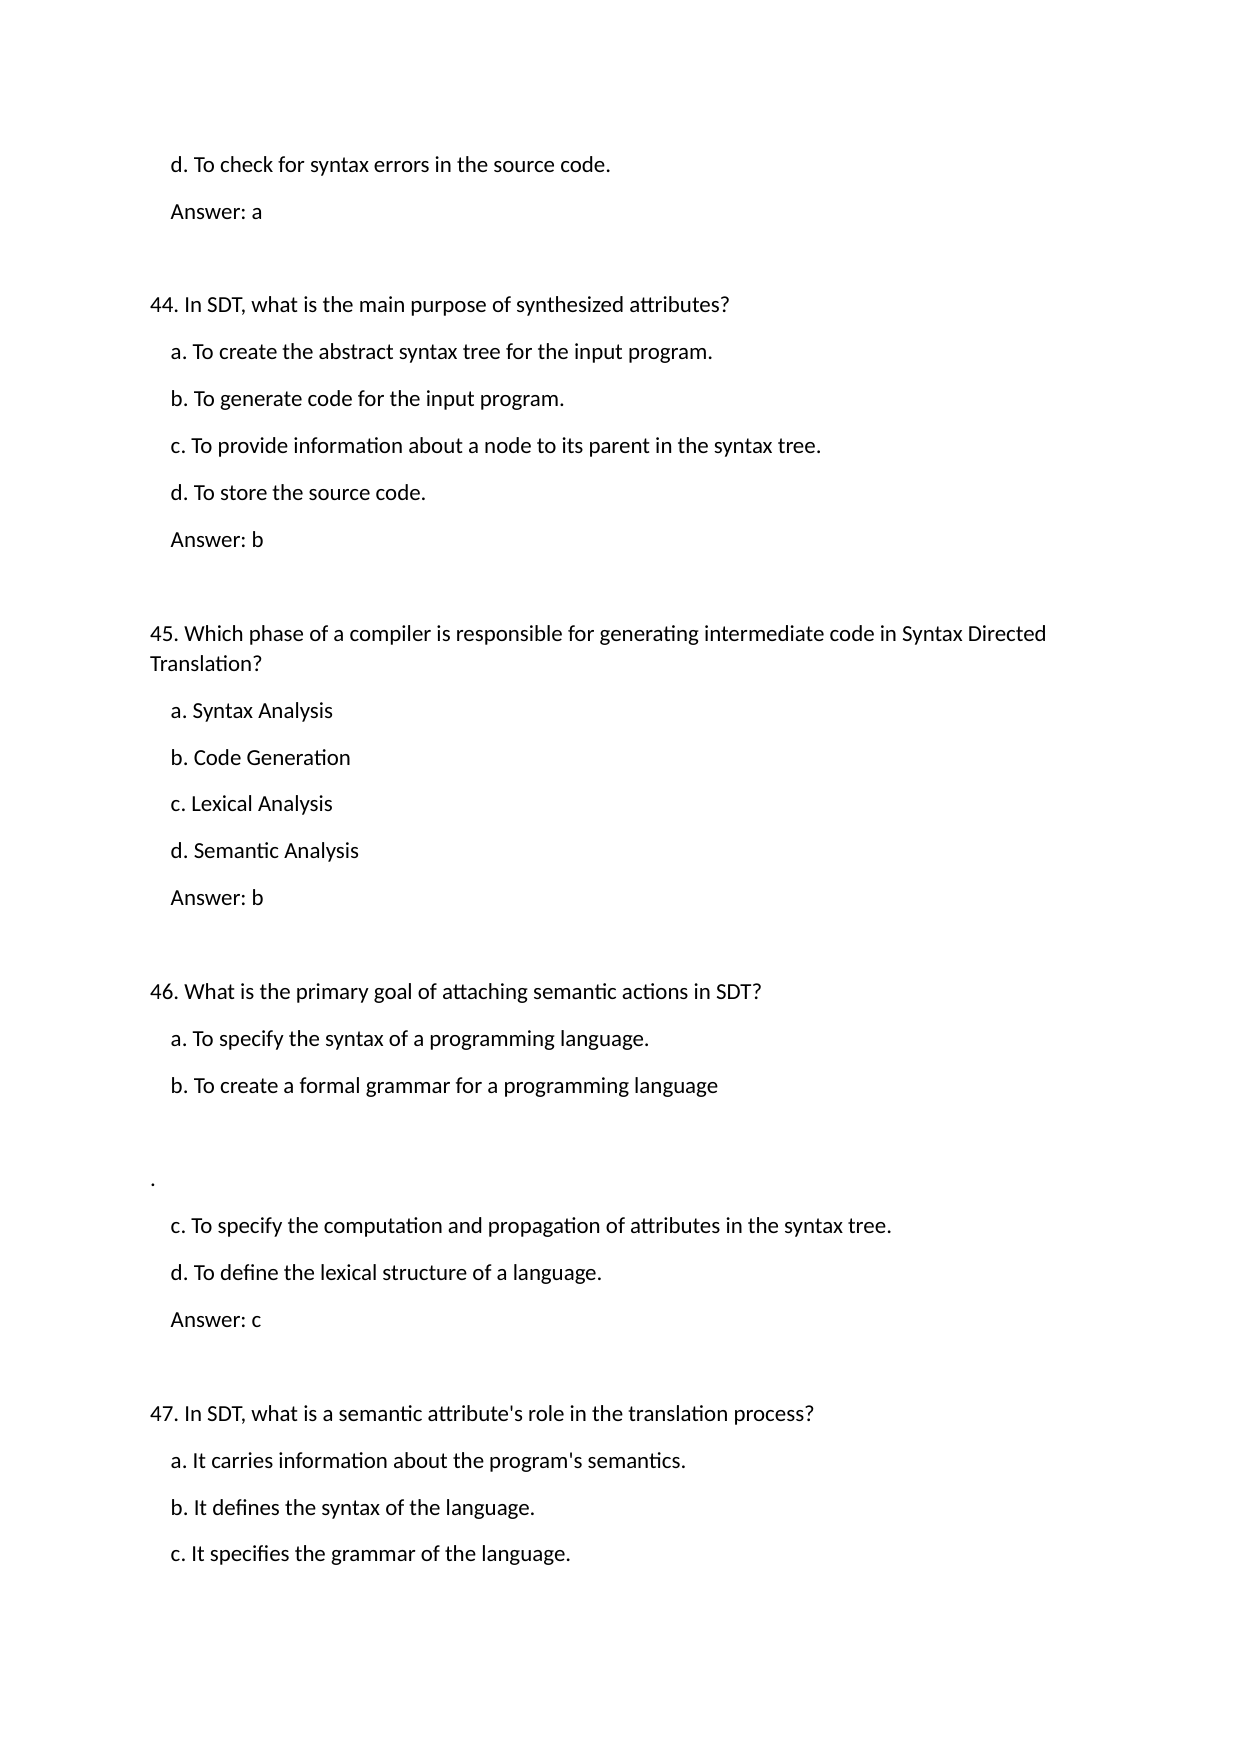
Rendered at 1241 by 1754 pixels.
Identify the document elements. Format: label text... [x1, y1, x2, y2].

text d. To define the lexical structure of a language. [150, 1258, 1090, 1286]
text 44. In SDT, what is the main purpose of synthesized attributes? [150, 291, 1090, 319]
text Answer: a [150, 197, 1090, 225]
text c. Lexical Analysis [150, 789, 1090, 818]
text a. Syntax Analysis [150, 696, 1090, 724]
text 47. In SDT, what is a semantic attribute's role in the translation process? [150, 1399, 1090, 1427]
text d. To check for syntax errors in the source code. [150, 150, 1090, 178]
text c. It specifies the grammar of the language. [150, 1539, 1090, 1568]
text 46. What is the primary goal of attaching semantic actions in SDT? [150, 977, 1090, 1005]
text c. To specify the computation and propagation of attributes in the syntax tree. [150, 1211, 1090, 1239]
text 45. Which phase of a compiler is responsible for generating intermediate code in Syntax Directed Translation? [150, 619, 1090, 677]
text a. It carries information about the program's semantics. [150, 1446, 1090, 1474]
text Answer: b [150, 525, 1090, 553]
text . [150, 1164, 1090, 1193]
text b. To generate code for the input program. [150, 384, 1090, 412]
text Answer: c [150, 1305, 1090, 1333]
text d. To store the source code. [150, 478, 1090, 506]
text Answer: b [150, 883, 1090, 911]
text b. To create a formal grammar for a programming language [150, 1071, 1090, 1099]
text c. To provide information about a node to its parent in the syntax tree. [150, 431, 1090, 459]
text a. To specify the syntax of a programming language. [150, 1024, 1090, 1052]
text a. To create the abstract syntax tree for the input program. [150, 337, 1090, 366]
text b. Code Generation [150, 743, 1090, 771]
text b. It defines the syntax of the language. [150, 1493, 1090, 1521]
text d. Semantic Analysis [150, 836, 1090, 864]
